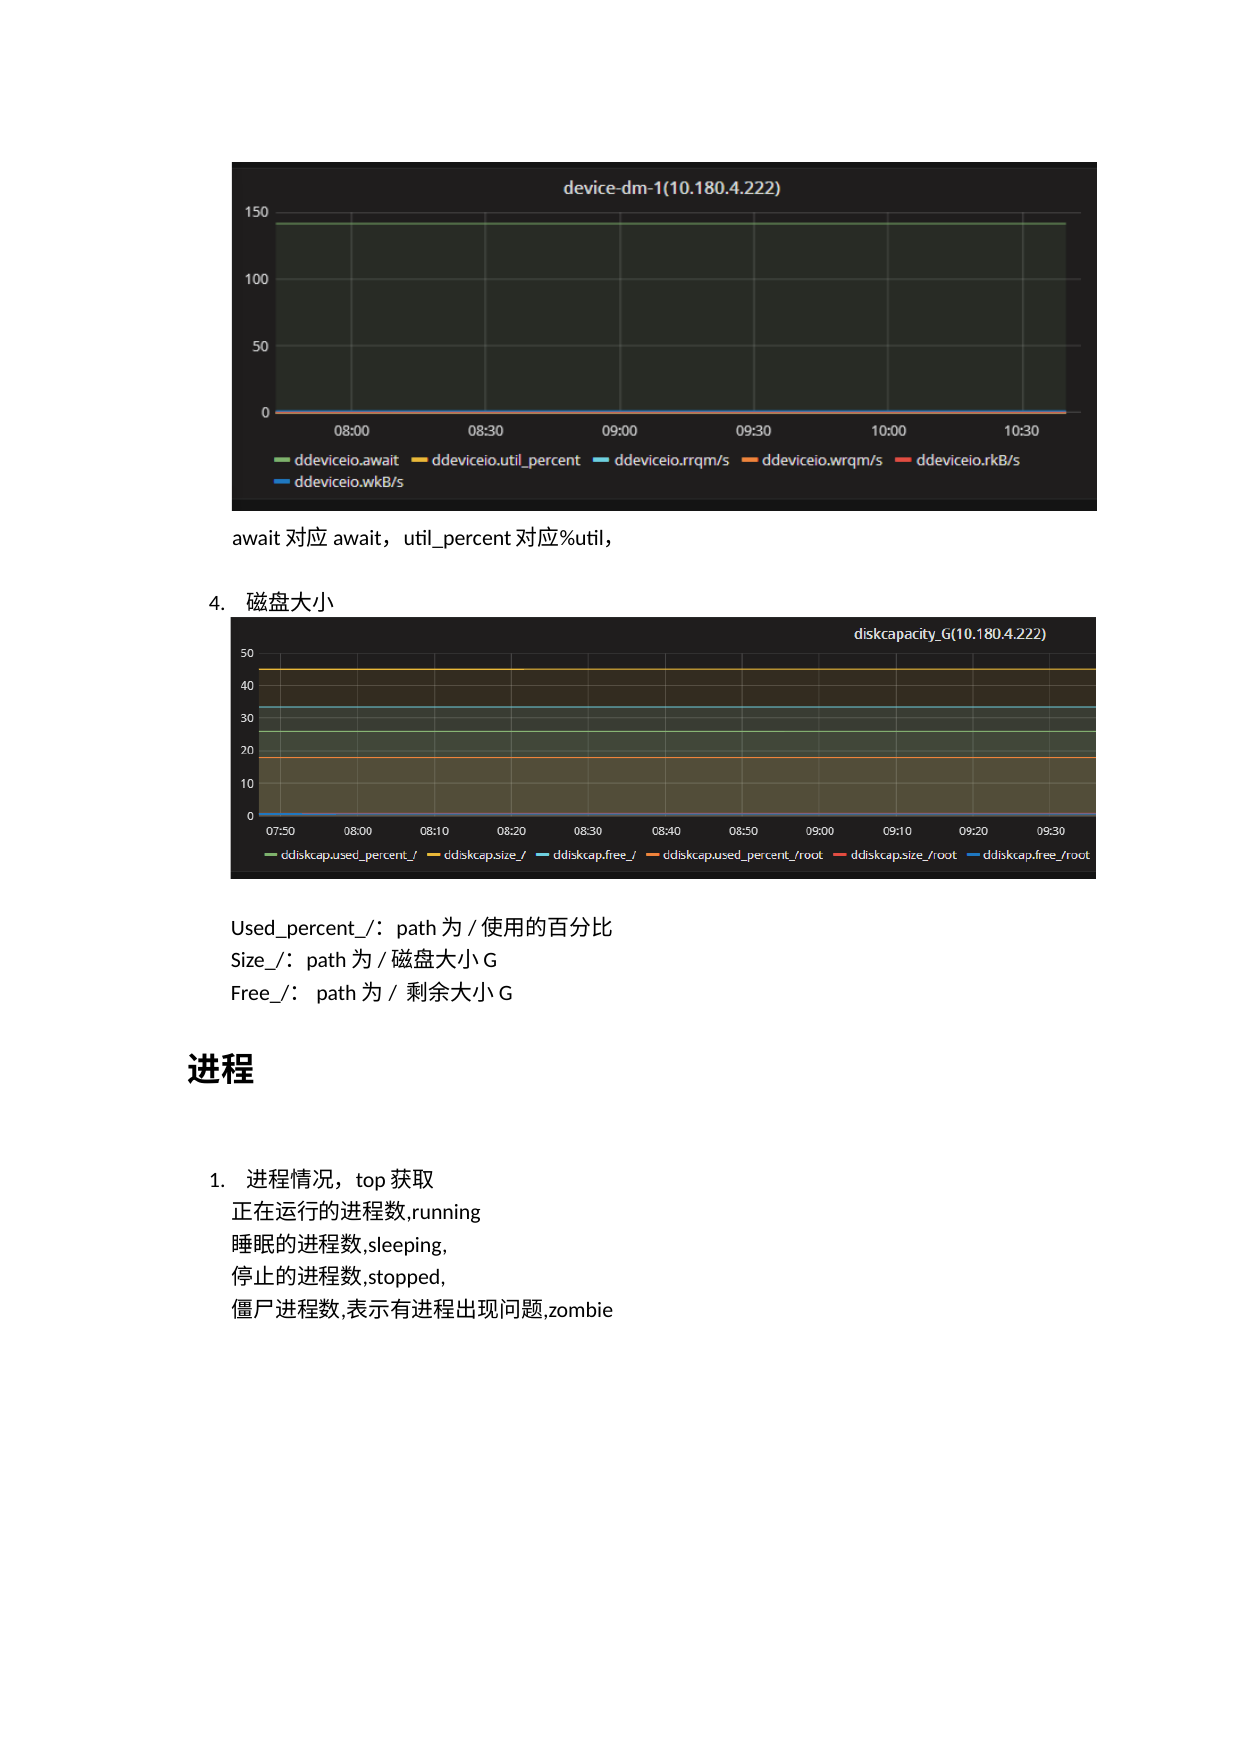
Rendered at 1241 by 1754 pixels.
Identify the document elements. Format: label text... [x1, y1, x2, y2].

text await对应await，util_percent对应%util， [232, 519, 1053, 552]
list 进程情况，top获取 [209, 1161, 1053, 1194]
text 停止的进程数,stopped, [231, 1259, 1053, 1291]
picture [230, 617, 1096, 879]
text 僵尸进程数,表示有进程出现问题,zombie [231, 1291, 1053, 1324]
picture [231, 162, 1097, 511]
text Size_/：path为 / 磁盘大小G [231, 942, 1053, 974]
text Free_/： path 为 / 剩余大小G [231, 974, 1053, 1007]
list 磁盘大小 [209, 584, 1053, 617]
text 睡眠的进程数,sleeping, [231, 1226, 1053, 1259]
text Used_percent_/：path为 / 使用的百分比 [231, 909, 1053, 942]
subtitle 进程 [187, 1034, 1053, 1099]
text 正在运行的进程数,running [231, 1194, 1053, 1226]
